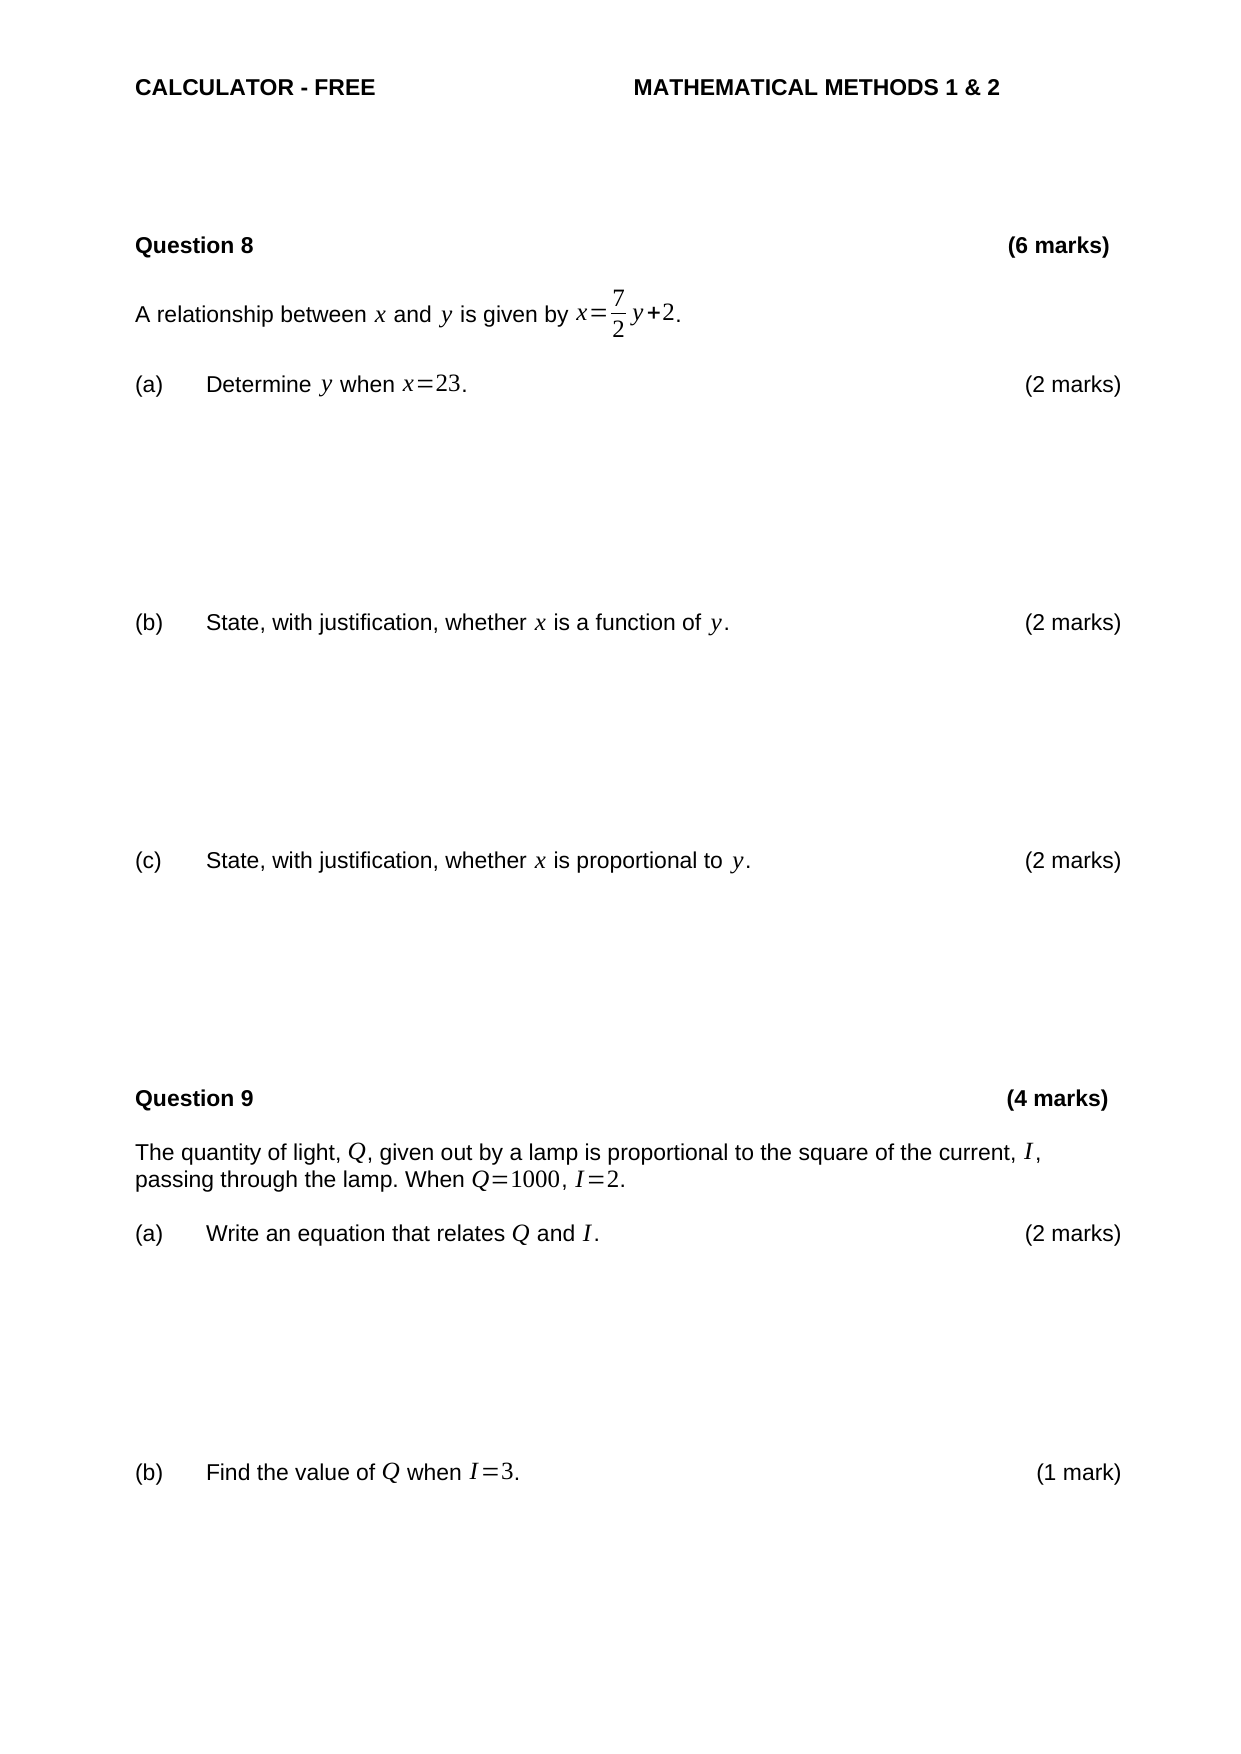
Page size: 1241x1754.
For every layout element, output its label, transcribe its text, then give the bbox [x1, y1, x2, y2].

text (a) Determine when . (2 marks) [135, 370, 1109, 398]
text Question 8 (6 marks) [135, 232, 1109, 258]
text Question 9 (4 marks) [135, 1085, 1109, 1112]
text (b) Find the value of when . (1 mark) [135, 1458, 1109, 1486]
text (a) Write an equation that relates and . (2 marks) [135, 1219, 1109, 1247]
text (c) State, with justification, whether is proportional to . (2 marks) [135, 847, 1109, 874]
text The quantity of light, , given out by a lamp is proportional to the square of the current, , passing through the lamp. When , . [135, 1138, 1109, 1193]
text A relationship between and is given by . [135, 285, 1109, 344]
text (b) State, with justification, whether is a function of . (2 marks) [135, 608, 1109, 636]
